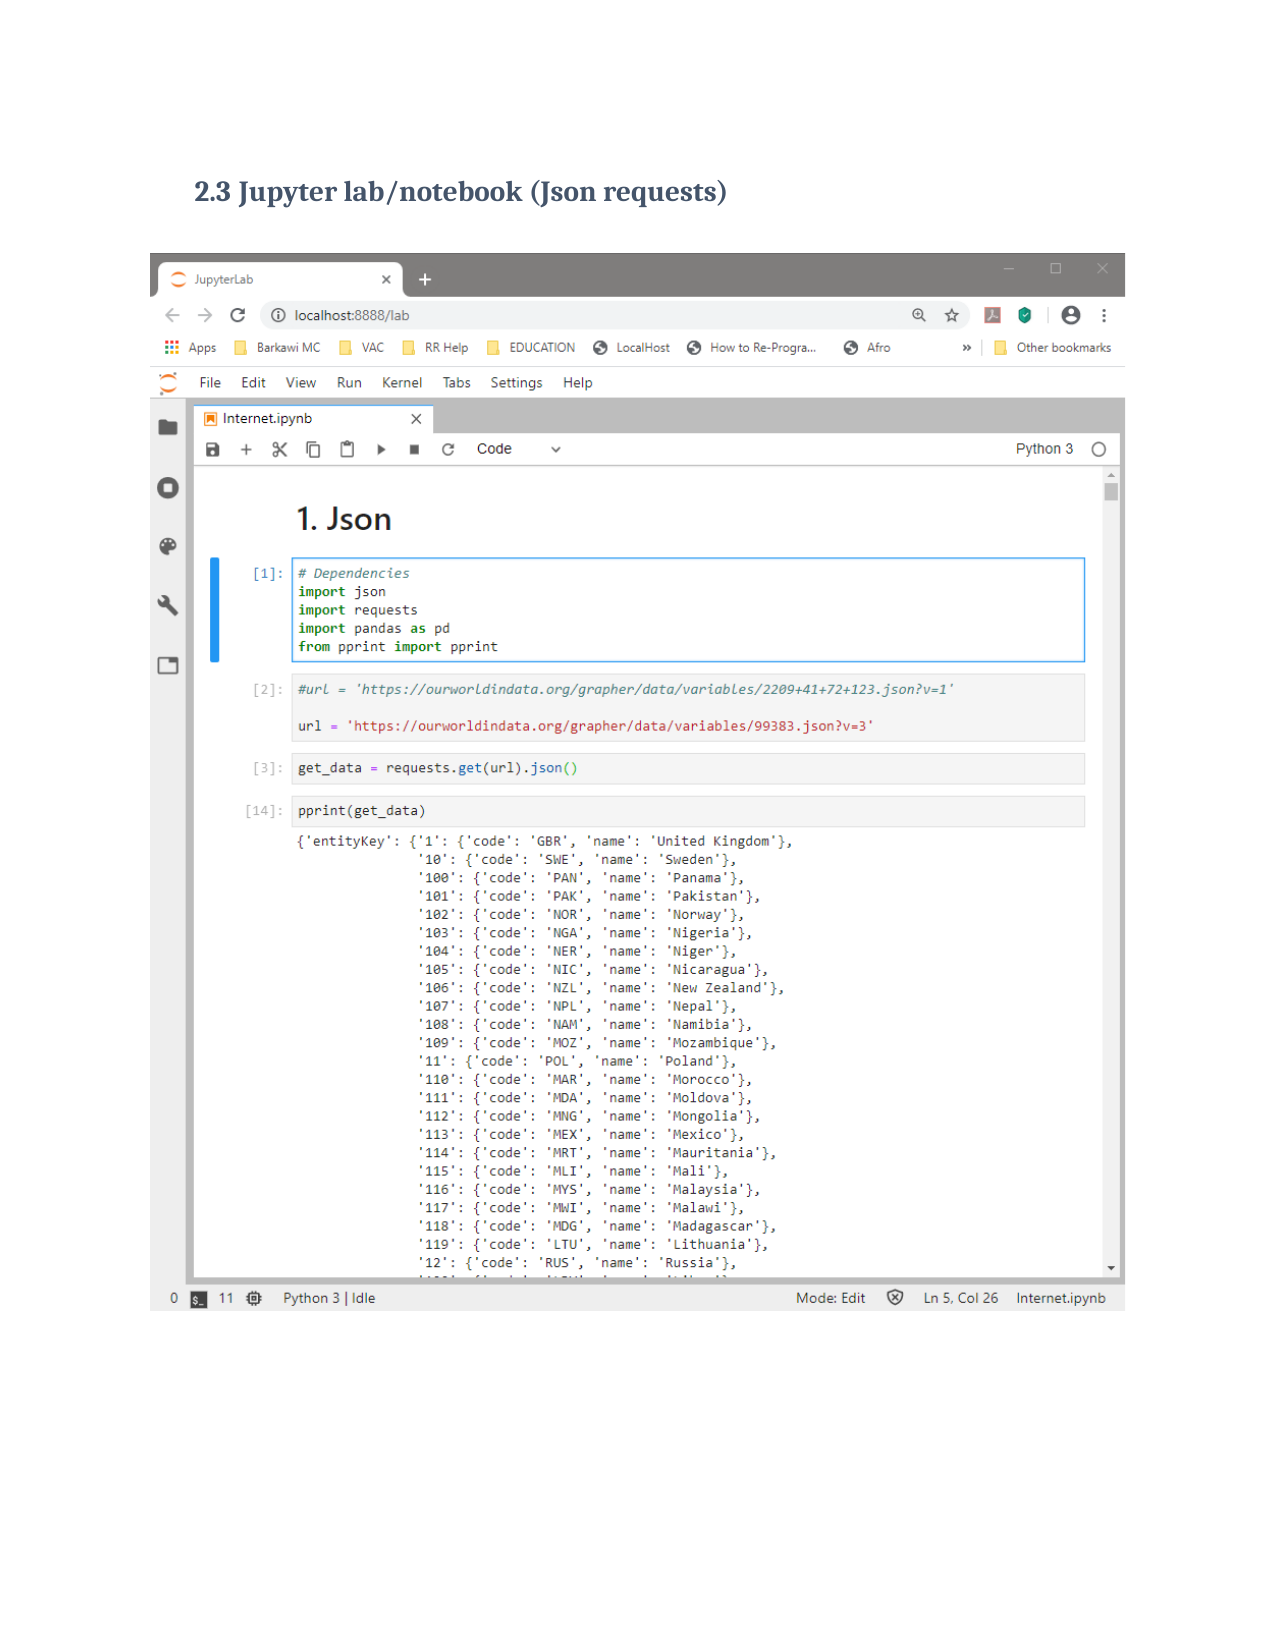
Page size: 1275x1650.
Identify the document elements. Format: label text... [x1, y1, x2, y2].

subtitle Jupyter lab/notebook (Json requests) [194, 175, 1125, 208]
picture [150, 253, 1125, 1311]
